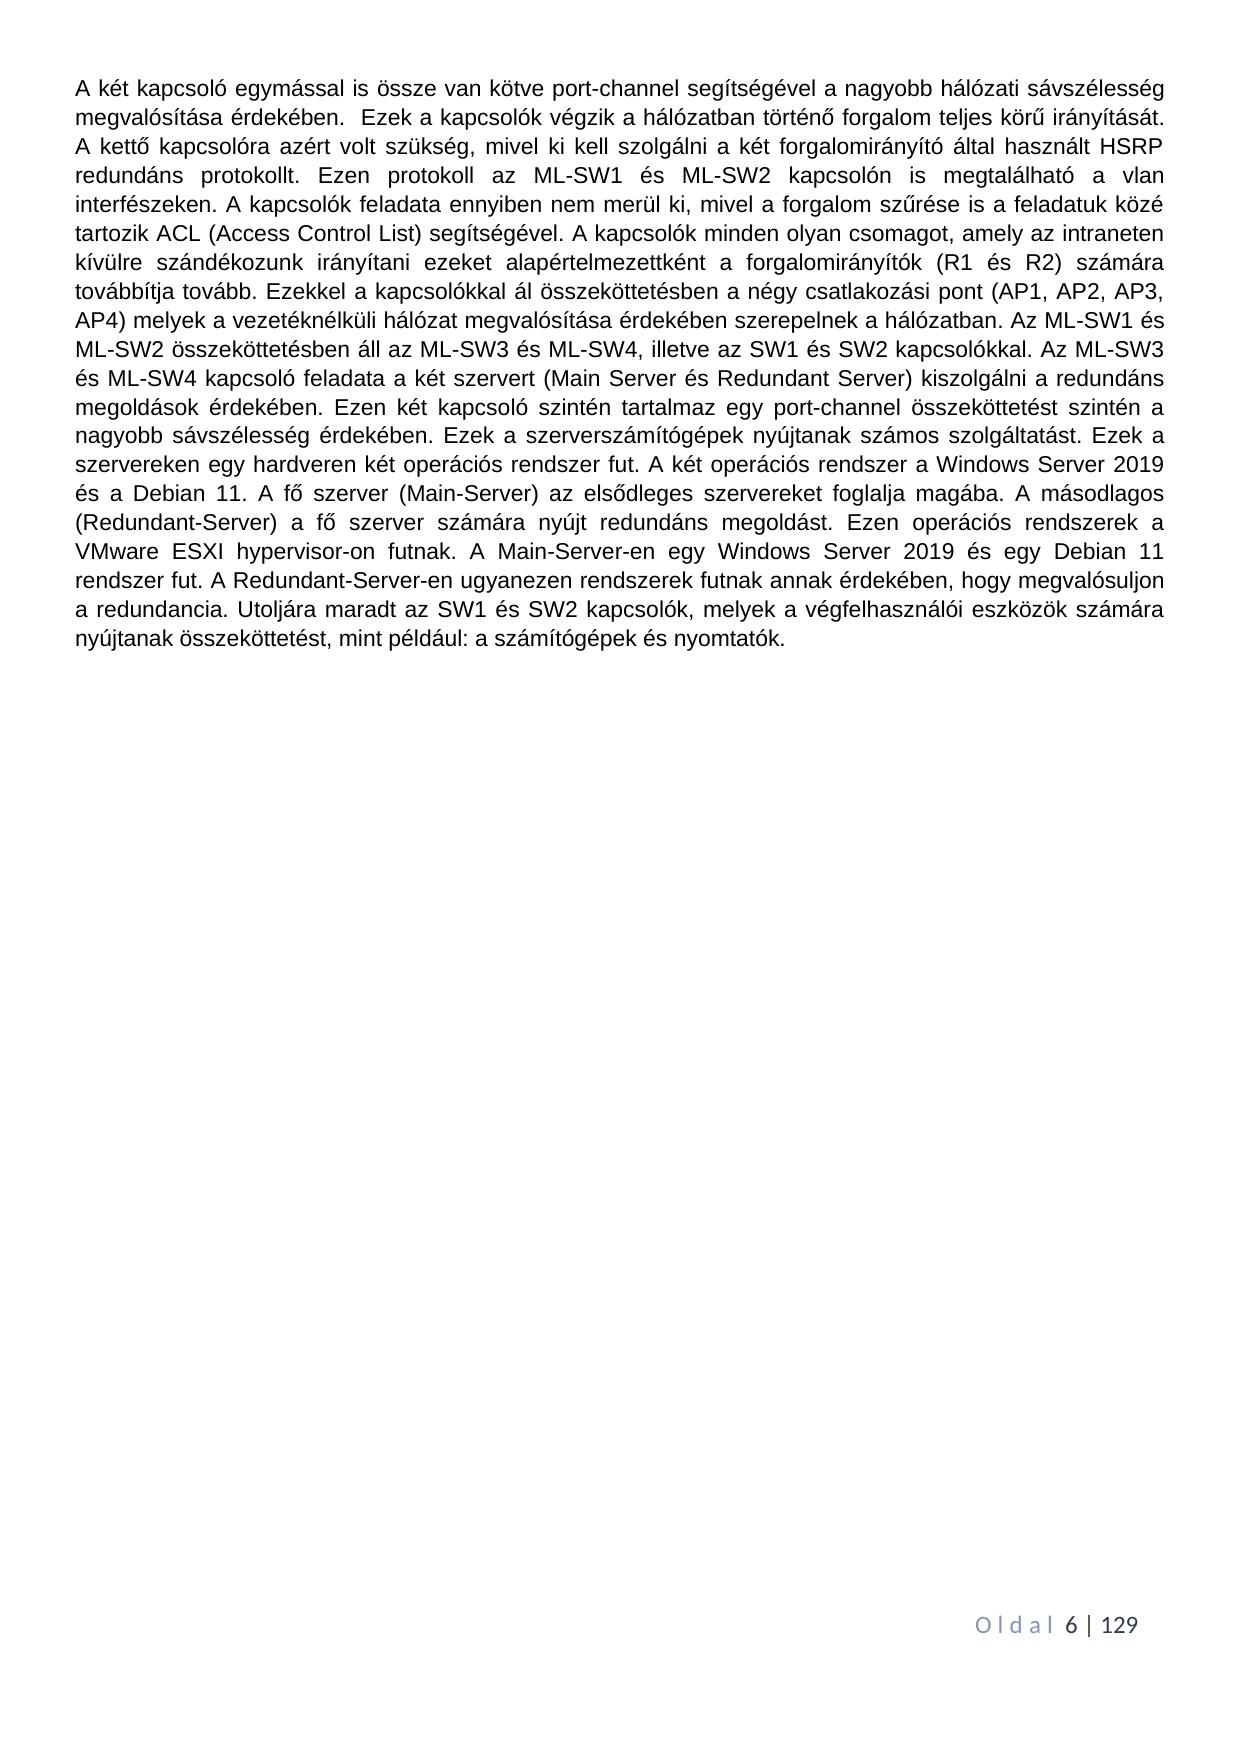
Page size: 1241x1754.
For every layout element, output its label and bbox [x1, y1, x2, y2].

text [75, 75, 1165, 652]
